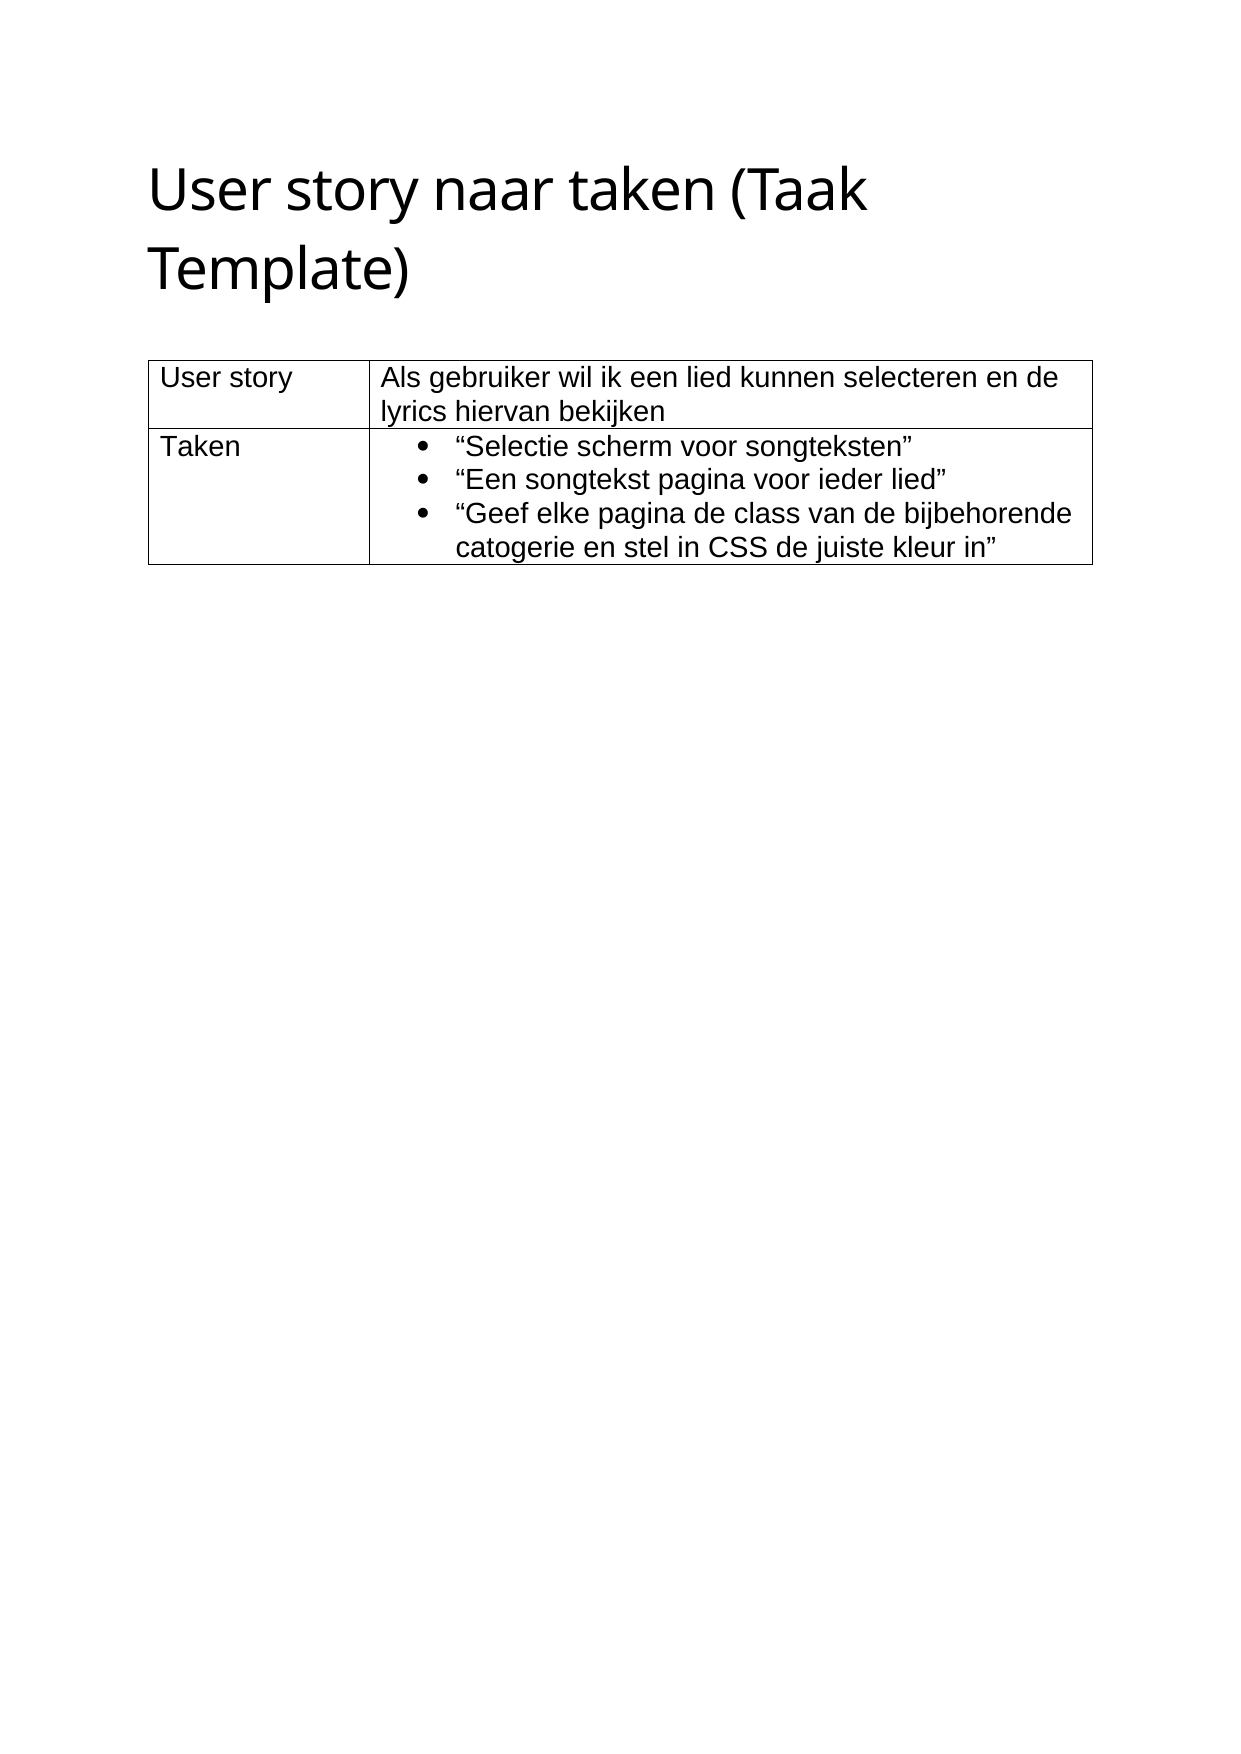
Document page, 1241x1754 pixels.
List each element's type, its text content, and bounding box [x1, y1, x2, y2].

table_header User story [149, 361, 369, 428]
title User story naar taken (Taak Template) [148, 148, 1092, 307]
table_cell Taken [149, 429, 369, 563]
table_header Als gebruiker wil ik een lied kunnen selecteren en de lyrics hiervan bekijken [666, 361, 1092, 428]
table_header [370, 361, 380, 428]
table_cell “Selectie scherm voor songteksten” “Een songtekst pagina voor ieder lied” “Geef elke pagina de class van de bijbehorende catogerie en stel in CSS de juiste kleur in” [370, 429, 1092, 563]
